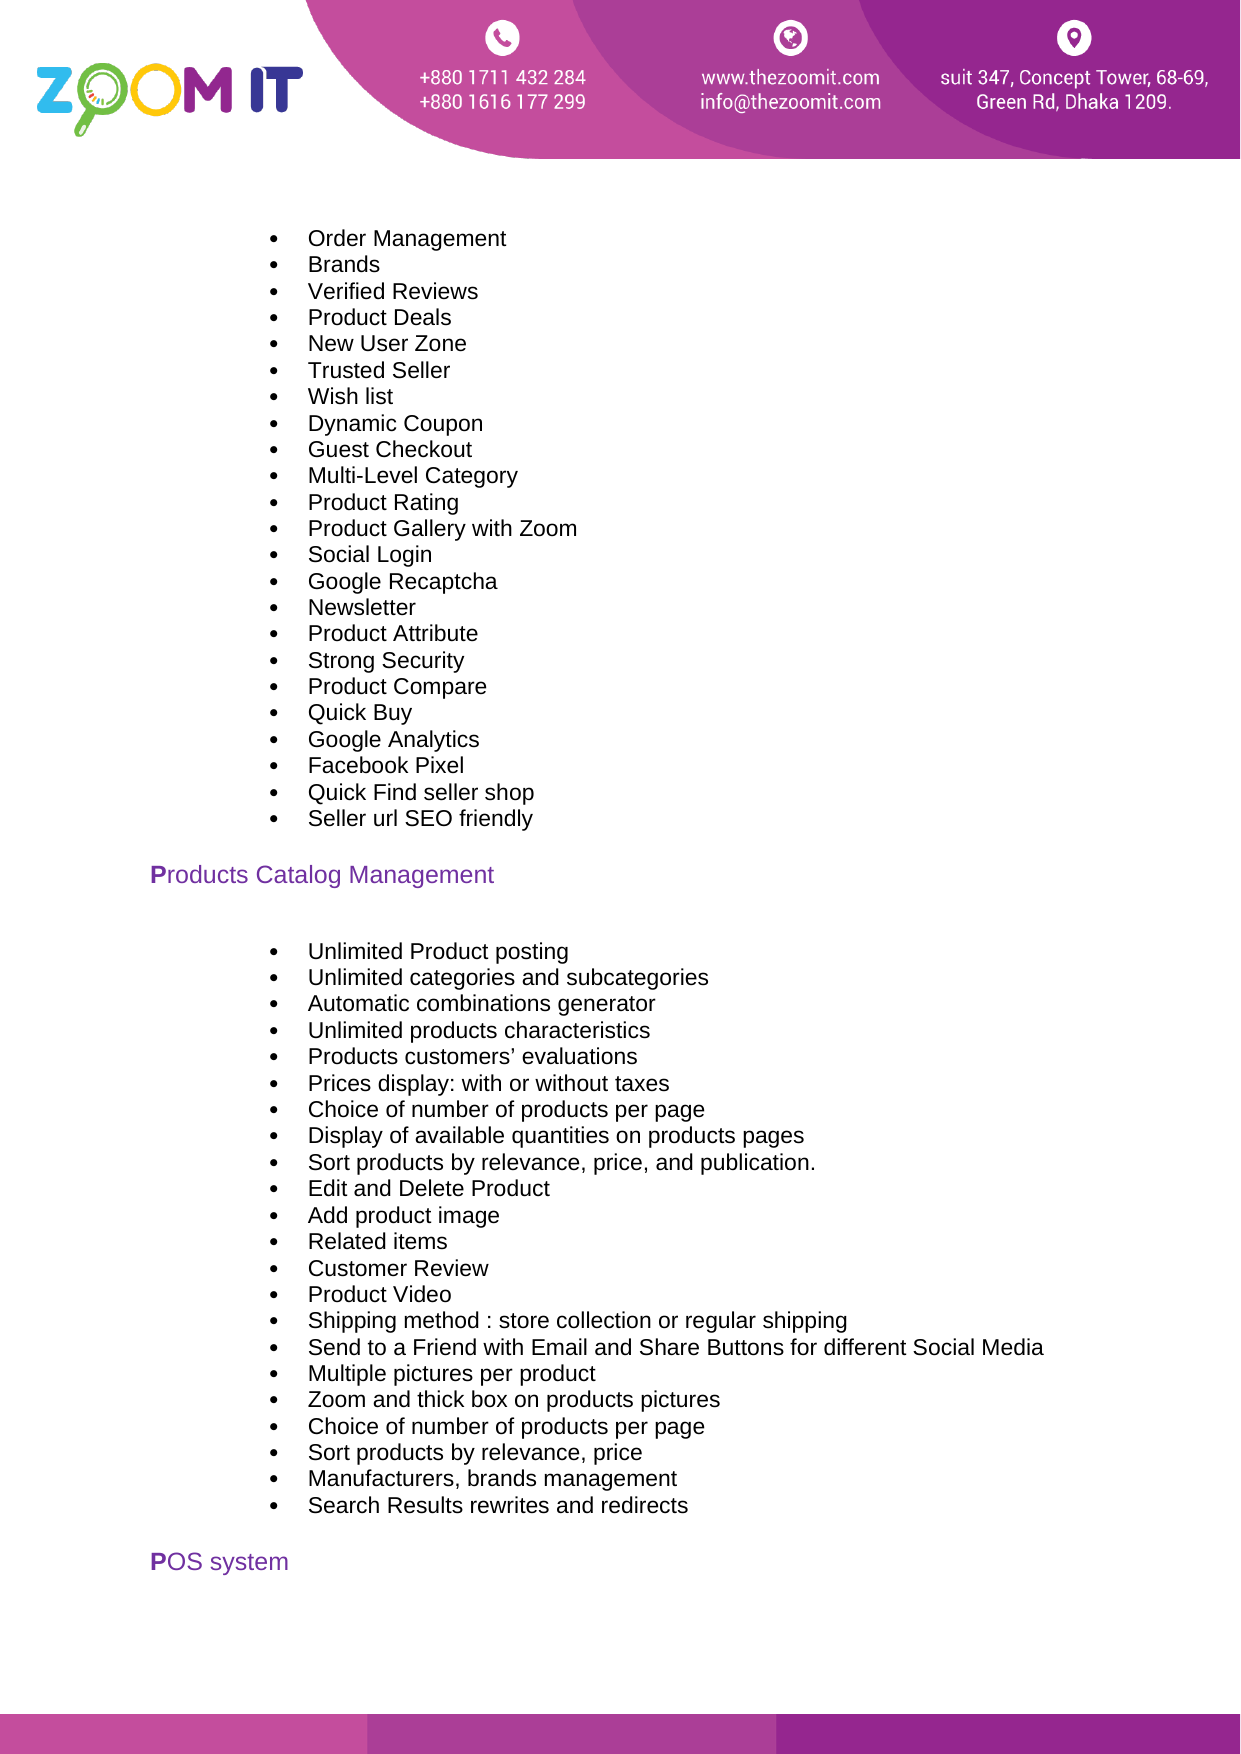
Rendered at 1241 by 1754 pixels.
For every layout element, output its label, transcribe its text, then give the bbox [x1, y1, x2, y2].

list Display of available quantities on products pages [270, 1122, 1090, 1148]
list Sort products by relevance, price, and publication. [270, 1149, 1090, 1175]
list Google Analytics [270, 726, 1090, 752]
list Verified Reviews [270, 278, 1090, 304]
list Search Results rewrites and redirects [270, 1492, 1090, 1518]
list Newsletter [270, 594, 1090, 620]
list Edit and Delete Product [270, 1175, 1090, 1202]
list Related items [270, 1228, 1090, 1254]
list Multi-Level Category [270, 462, 1090, 488]
list New User Zone [270, 330, 1090, 357]
list Seller url SEO friendly [270, 805, 1090, 831]
list Choice of number of products per page [270, 1096, 1090, 1122]
list Product Video [270, 1281, 1090, 1307]
list Sort products by relevance, price [270, 1439, 1090, 1465]
list Customer Review [270, 1254, 1090, 1281]
list Unlimited Product posting [270, 938, 1090, 964]
list Product Deals [270, 304, 1090, 330]
list Products customers’ evaluations [270, 1043, 1090, 1069]
list Strong Security [270, 647, 1090, 673]
list Product Gallery with Zoom [270, 515, 1090, 541]
list Social Login [270, 541, 1090, 568]
list Manufacturers, brands management [270, 1465, 1090, 1492]
list Brands [270, 251, 1090, 278]
list Dynamic Coupon [270, 409, 1090, 436]
subtitle Products Catalog Management [150, 860, 1090, 889]
list Wish list [270, 383, 1090, 409]
list Order Management [270, 225, 1090, 251]
picture [0, 0, 1241, 159]
list Automatic combinations generator [270, 991, 1090, 1017]
list Guest Checkout [270, 436, 1090, 462]
list Facebook Pixel [270, 752, 1090, 778]
list Zoom and thick box on products pictures [270, 1386, 1090, 1413]
list Choice of number of products per page [270, 1413, 1090, 1439]
list Multiple pictures per product [270, 1360, 1090, 1386]
list Product Compare [270, 673, 1090, 699]
list Google Recaptcha [270, 568, 1090, 594]
list Prices display: with or without taxes [270, 1070, 1090, 1096]
picture [0, 1714, 1241, 1754]
text POS system [150, 1547, 1090, 1576]
list Product Rating [270, 488, 1090, 515]
list Quick Find seller shop [270, 778, 1090, 805]
list Add product image [270, 1202, 1090, 1228]
list Trusted Seller [270, 357, 1090, 383]
list Product Attribute [270, 620, 1090, 647]
list Quick Buy [270, 699, 1090, 726]
list Shipping method : store collection or regular shipping [270, 1307, 1090, 1333]
list Unlimited categories and subcategories [270, 964, 1090, 990]
list Unlimited products characteristics [270, 1017, 1090, 1043]
list Send to a Friend with Email and Share Buttons for different Social Media [270, 1333, 1090, 1360]
